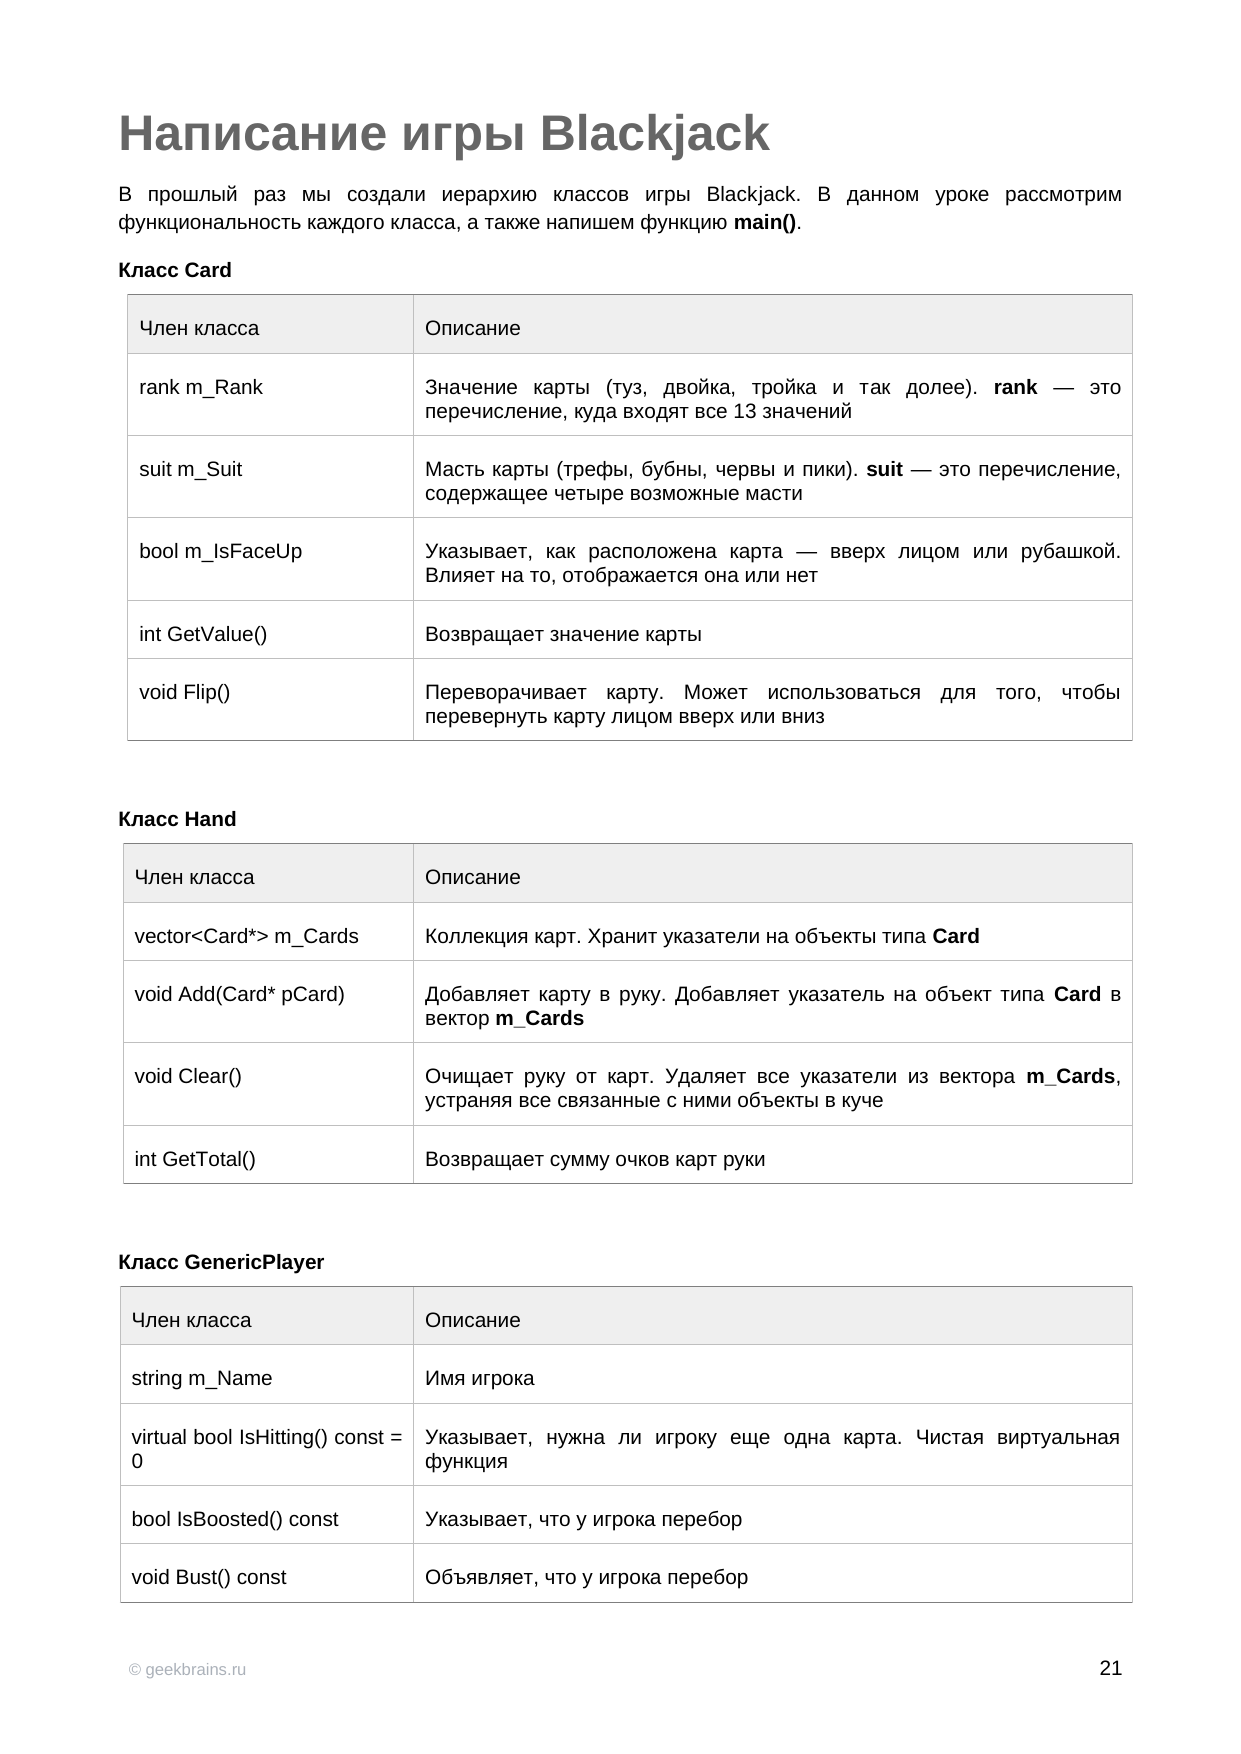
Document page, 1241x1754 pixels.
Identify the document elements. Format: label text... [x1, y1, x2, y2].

table_header Член класса [124, 844, 413, 902]
table_cell rank m_Rank [128, 354, 413, 435]
table_cell bool m_IsFaceUp [128, 518, 413, 599]
table_header Описание [414, 844, 1132, 902]
table_cell Указывает, нужна ли игроку еще одна карта. Чистая виртуальная функция [414, 1404, 1132, 1485]
subtitle Написание игры Blackjack [118, 103, 1122, 161]
text Класс Card [118, 258, 1122, 282]
table_cell void Bust() const [121, 1544, 413, 1602]
table_cell Очищает руку от карт. Удаляет все указатели из вектора m_Сards, устраняя все связанные с ними объекты в куче [414, 1043, 1132, 1124]
text Класс GenericPlayer [118, 1249, 1122, 1273]
table_cell string m_Name [121, 1345, 413, 1403]
table_cell Переворачивает карту. Может использоваться для того, чтобы перевернуть карту лицом вверх или вниз [414, 659, 1132, 740]
table_cell bool IsBoosted() const [121, 1486, 413, 1543]
table_header Описание [414, 1287, 1132, 1344]
table_cell Коллекция карт. Хранит указатели на объекты типа Сard [414, 903, 1132, 960]
table_cell vector<Card*> m_Cards [124, 903, 413, 960]
table_cell Масть карты (трефы, бубны, червы и пики). suit — это перечисление, содержащее четыре возможные масти [414, 436, 1132, 517]
table_cell Указывает, что у игрока перебор [414, 1486, 1132, 1543]
table_cell Значение карты (туз, двойка, тройка и так долее). rank — это перечисление, куда входят все 13 значений [414, 354, 1132, 435]
table_cell int GetValue() [128, 601, 413, 658]
table_cell Возвращает сумму очков карт руки [414, 1126, 1132, 1183]
table_cell Указывает, как расположена карта — вверх лицом или рубашкой. Влияет на то, отображается она или нет [414, 518, 1132, 599]
table_cell int GetTotal() [124, 1126, 413, 1183]
text Класс Hand [118, 807, 1122, 831]
table_cell suit m_Suit [128, 436, 413, 517]
table_cell Объявляет, что у игрока перебор [414, 1544, 1132, 1602]
text В прошлый раз мы создали иерархию классов игры Blackjack. В данном уроке рассмотрим функциональность каждого класса, а также напишем функцию main(). [118, 182, 1122, 233]
table_cell void Add(Card* pCard) [124, 961, 413, 1042]
table_cell virtual bool IsHitting() const = 0 [121, 1404, 413, 1485]
table_header Член класса [121, 1287, 413, 1344]
table_cell void Flip() [128, 659, 413, 740]
table_cell Добавляет карту в руку. Добавляет указатель на объект типа Сard в вектор m_Сards [414, 961, 1132, 1042]
table_cell void Clear() [124, 1043, 413, 1124]
table_header Член класса [128, 295, 413, 353]
table_header Описание [414, 295, 1132, 353]
table_cell Имя игрока [414, 1345, 1132, 1403]
table_cell Возвращает значение карты [414, 601, 1132, 658]
